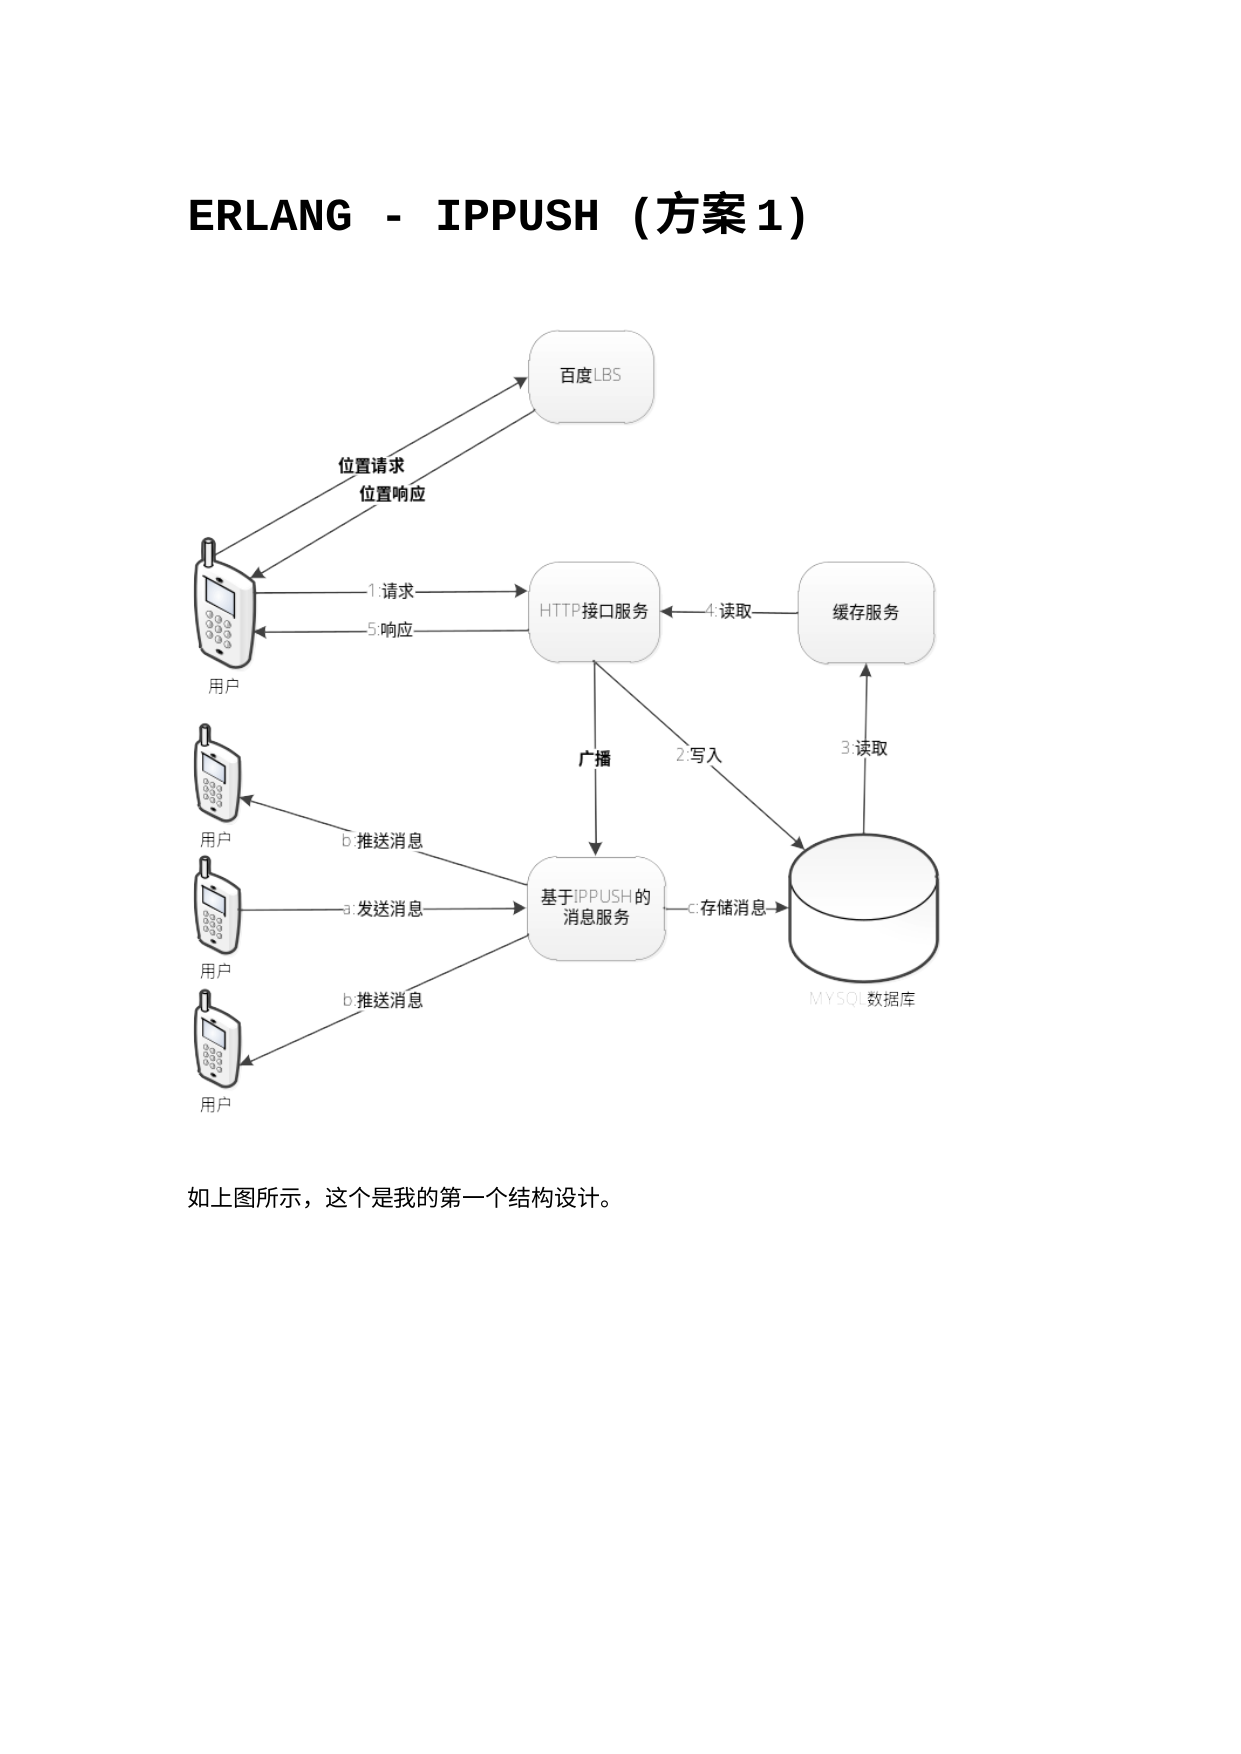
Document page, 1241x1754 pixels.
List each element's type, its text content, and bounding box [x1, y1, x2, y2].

text 如上图所示，这个是我的第一个结构设计。 [187, 1164, 1053, 1229]
subtitle ERLANG - IPPUSH (方案1) [187, 162, 1053, 259]
